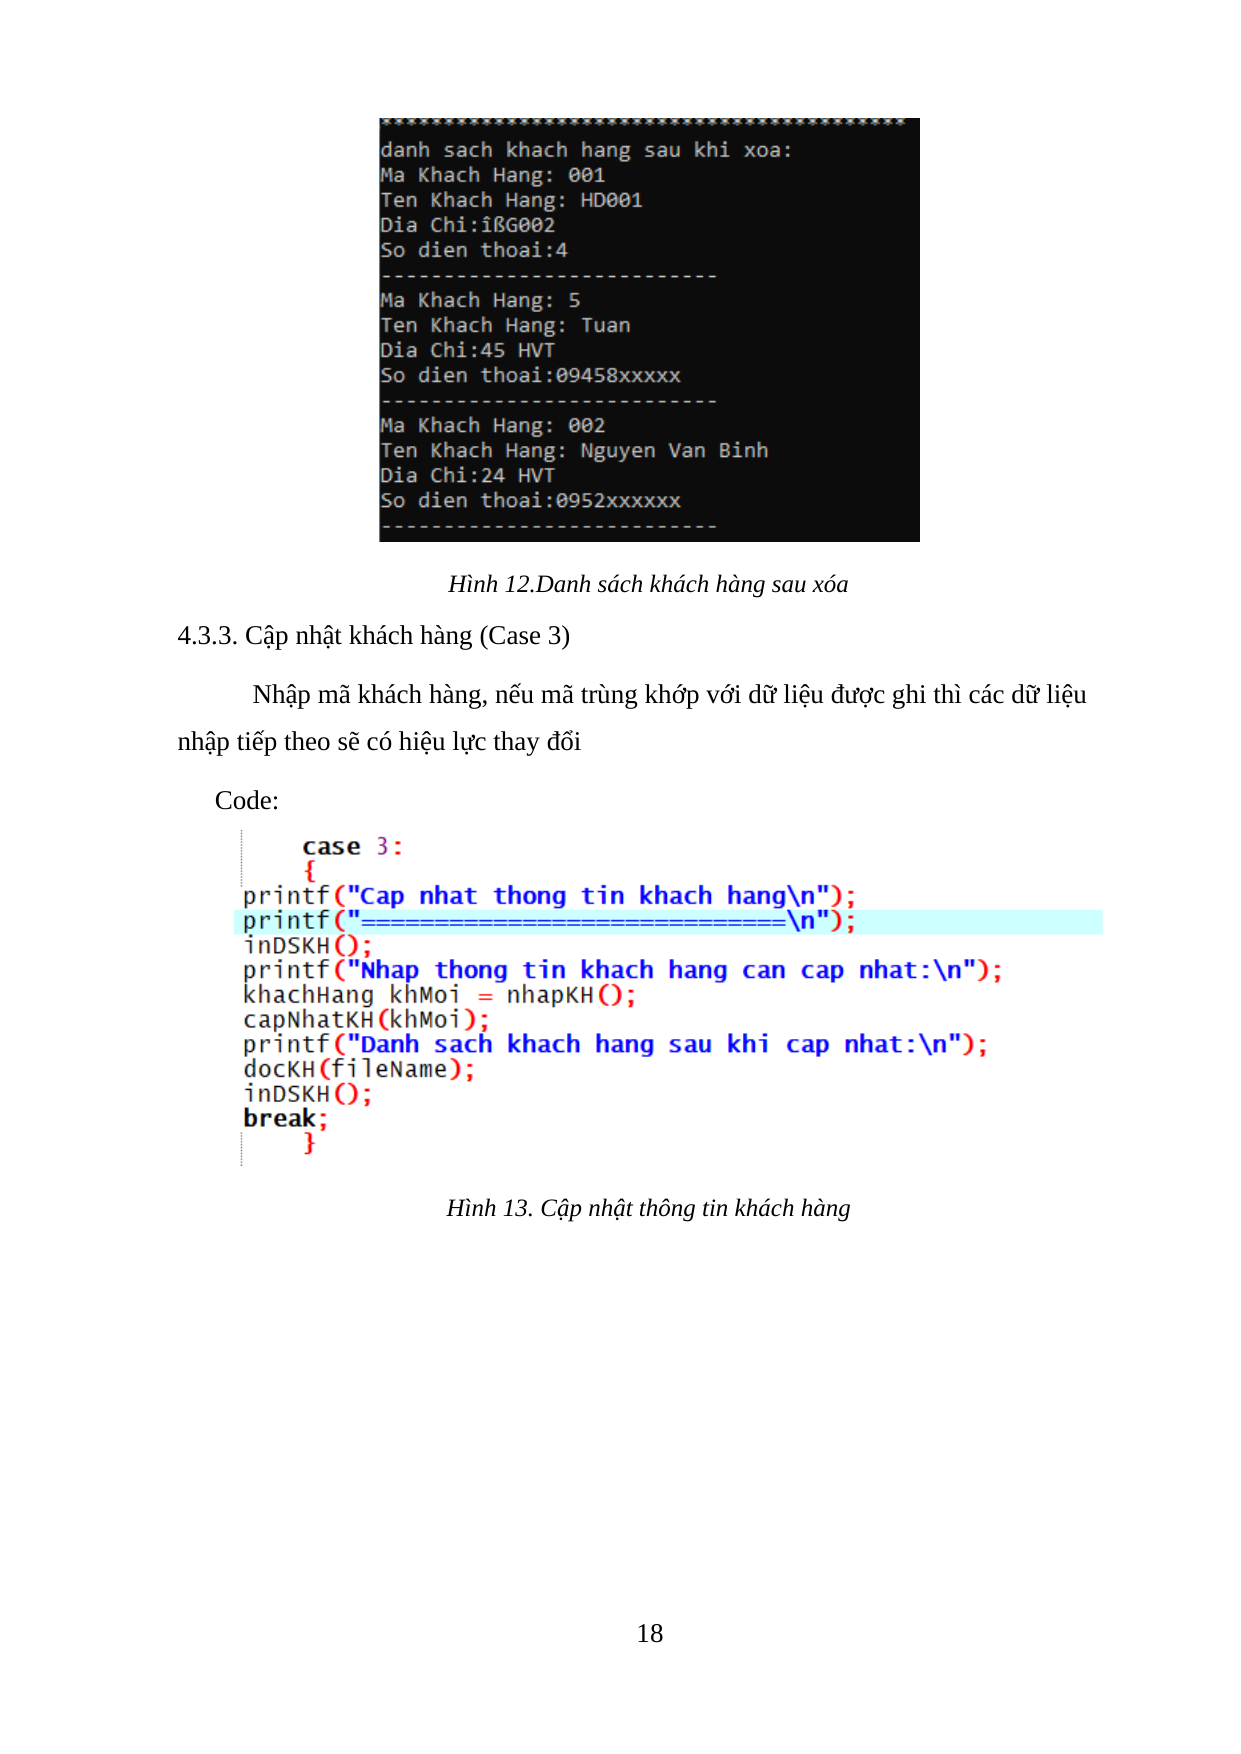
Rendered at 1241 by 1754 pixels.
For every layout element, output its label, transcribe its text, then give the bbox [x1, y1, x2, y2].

subtitle 4.3.3. Cập nhật khách hàng (Case 3) [177, 619, 1122, 650]
text Nhập mã khách hàng, nếu mã trùng khớp với dữ liệu được ghi thì các dữ liệu nhập tiếp theo sẽ có hiệu lực thay đổi [177, 678, 1122, 756]
picture [233, 830, 1103, 1166]
picture [379, 118, 920, 542]
list Code: [214, 784, 1122, 815]
text Hình 13. Cập nhật thông tin khách hàng [177, 1193, 1122, 1222]
text Hình 12.Danh sách khách hàng sau xóa [177, 569, 1122, 598]
